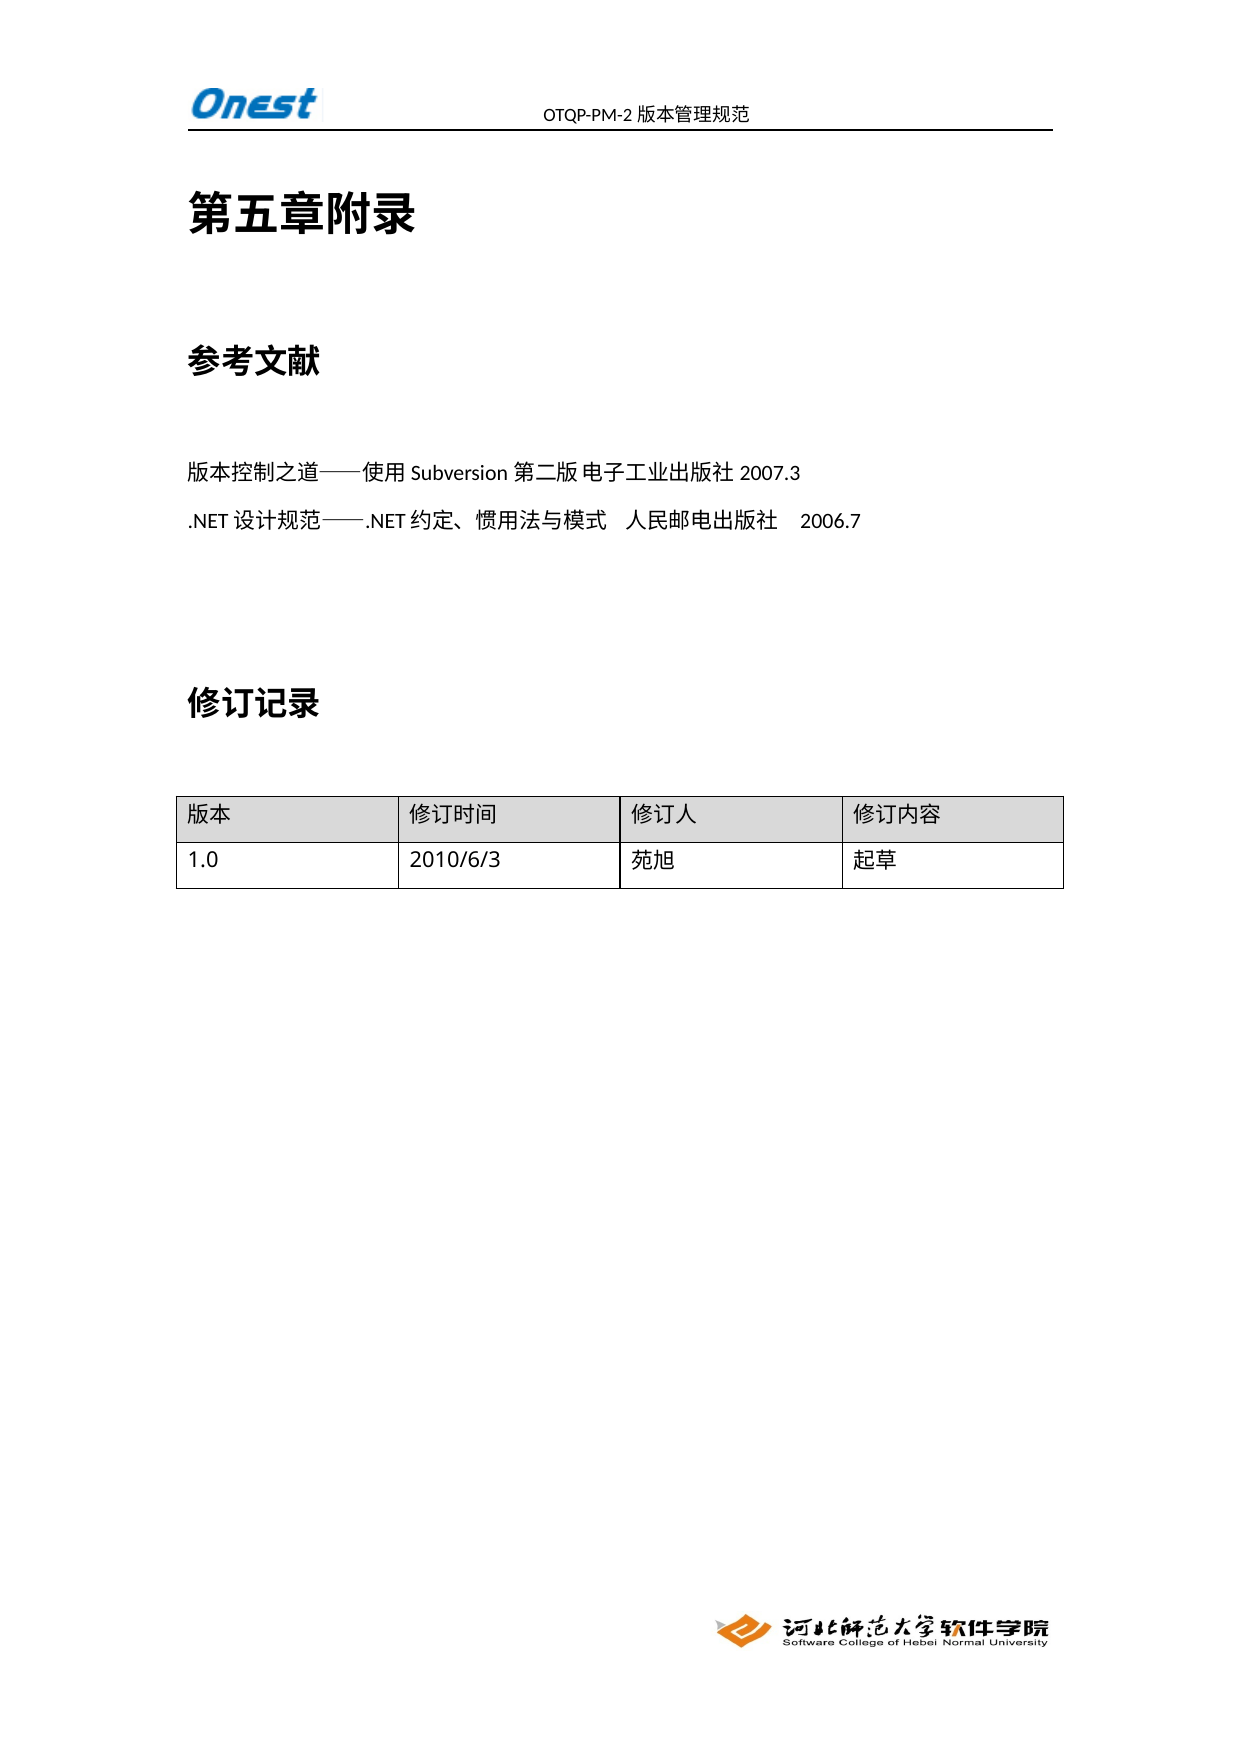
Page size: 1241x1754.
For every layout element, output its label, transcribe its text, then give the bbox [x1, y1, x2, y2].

table_cell 苑旭 [621, 843, 842, 888]
text .NET 设计规范——.NET约定、惯用法与模式 人民邮电出版社 2006.7 [187, 502, 1053, 535]
table_header 修订时间 [399, 797, 619, 842]
picture [187, 88, 324, 122]
table_cell 2010/6/3 [399, 843, 619, 888]
text 版本控制之道——使用Subversion 第二版 电子工业出版社 2007.3 [187, 454, 1053, 487]
subtitle 附录 [187, 162, 1053, 259]
picture [710, 1611, 1053, 1651]
table_cell 起草 [843, 843, 1063, 888]
subtitle 修订记录 [187, 668, 1053, 733]
table_cell 1.0 [177, 843, 398, 888]
table_header 修订人 [621, 797, 842, 842]
subtitle 参考文献 [187, 327, 1053, 392]
table_header 修订内容 [843, 797, 1063, 842]
table_header 版本 [177, 797, 398, 842]
